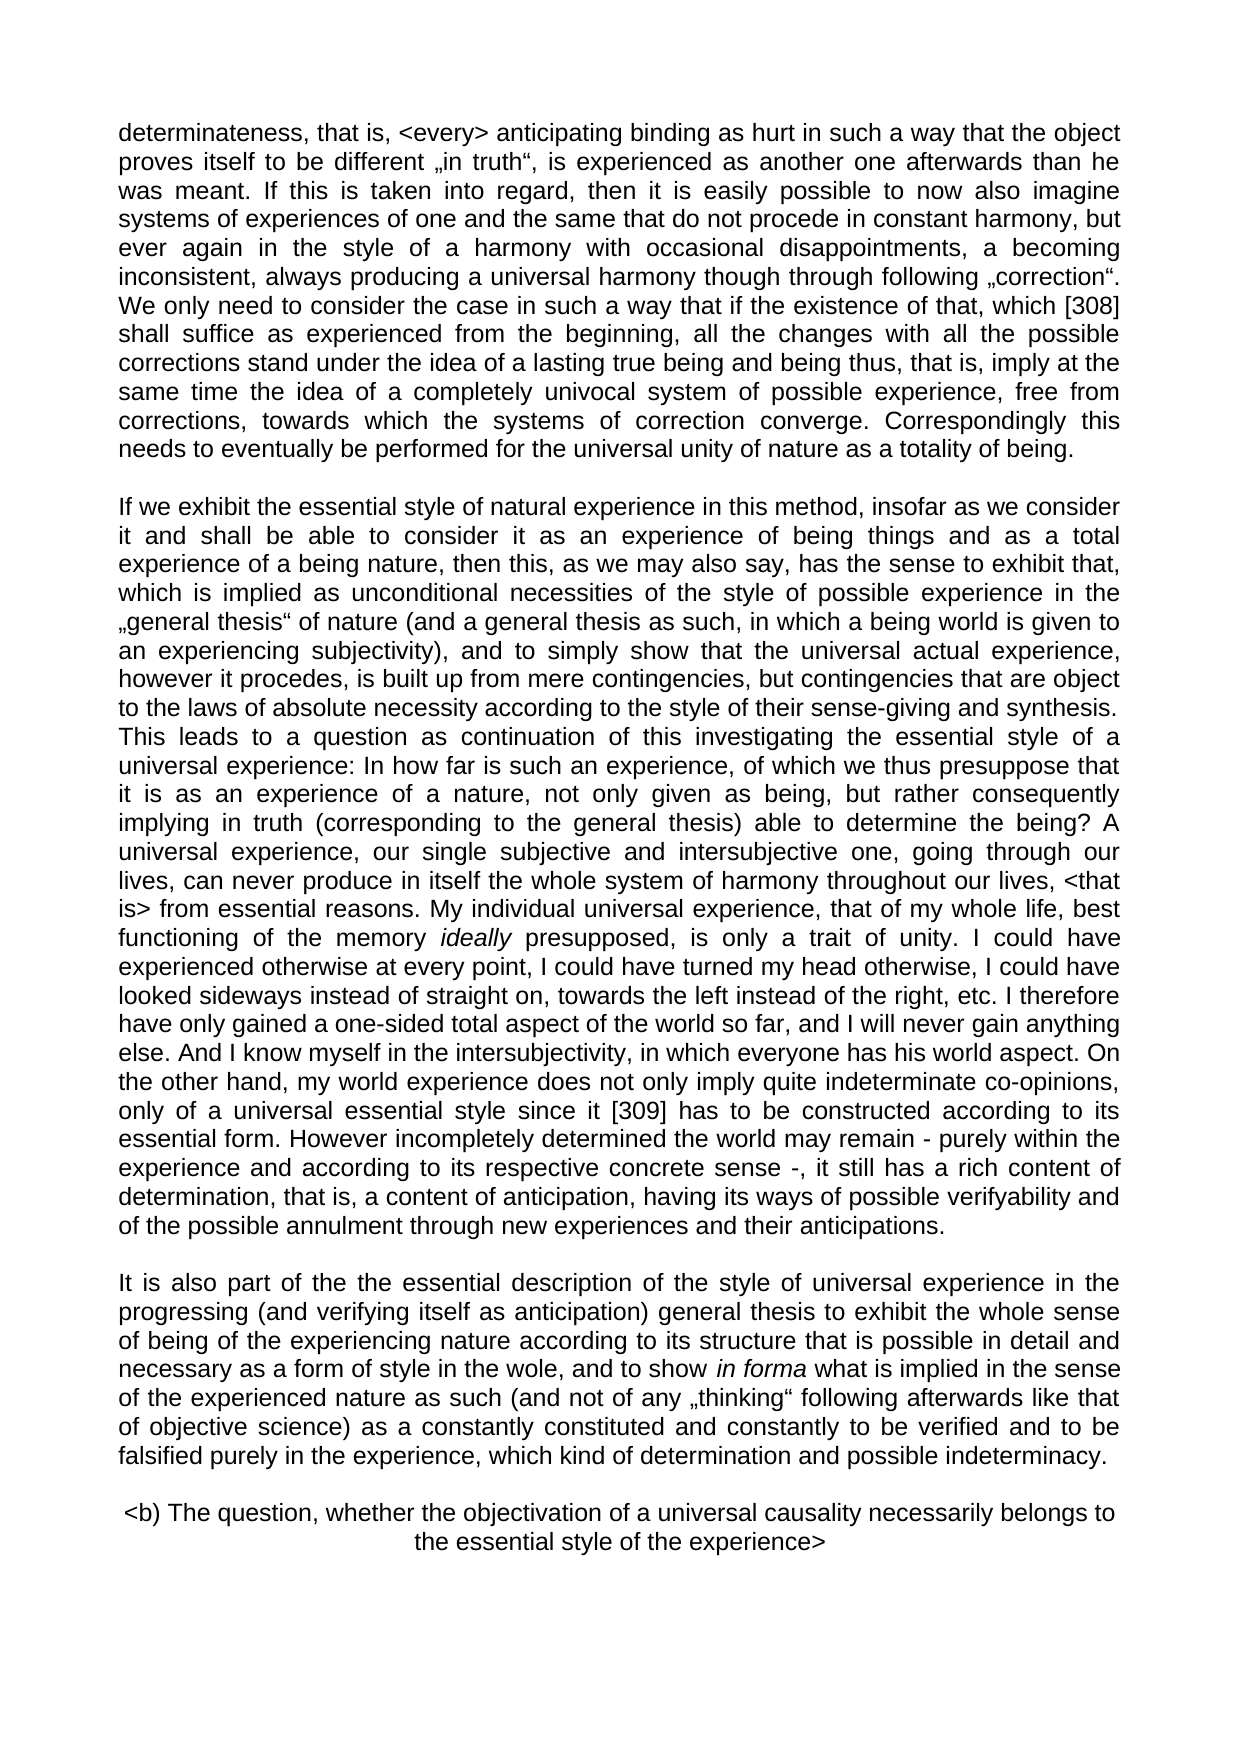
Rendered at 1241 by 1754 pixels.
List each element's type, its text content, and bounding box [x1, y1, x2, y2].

text <b) The question, whether the objectivation of a universal causality necessarily belongs to the essential style of the experience> [118, 1498, 1122, 1556]
text This leads to a question as continuation of this investigating the essential style of a universal experience: In how far is such an experience, of which we thus presuppose that it is as an experience of a nature, not only given as being, but rather consequently implying in truth (corresponding to the general thesis) able to determine the being? A universal experience, our single subjective and intersubjective one, going through our lives, can never produce in itself the whole system of harmony throughout our lives, <that is> from essential reasons. My individual universal experience, that of my whole life, best functioning of the memory ideally presupposed, is only a trait of unity. I could have experienced otherwise at every point, I could have turned my head otherwise, I could have looked sideways instead of straight on, towards the left instead of the right, etc. I therefore have only gained a one-sided total aspect of the world so far, and I will never gain anything else. And I know myself in the intersubjectivity, in which everyone has his world aspect. On the other hand, my world experience does not only imply quite indeterminate co-opinions, only of a universal essential style since it [309] has to be constructed according to its essential form. However incompletely determined the world may remain - purely within the experience and according to its respective concrete sense -, it still has a rich content of determination, that is, a content of anticipation, having its ways of possible verifyability and of the possible annulment through new experiences and their anticipations. [118, 722, 1122, 1239]
text It is also part of the the essential description of the style of universal experience in the progressing (and verifying itself as anticipation) general thesis to exhibit the whole sense of being of the experiencing nature according to its structure that is possible in detail and necessary as a form of style in the wole, and to show in forma what is implied in the sense of the experienced nature as such (and not of any „thinking“ following afterwards like that of objective science) as a constantly constituted and constantly to be verified and to be falsified purely in the experience, which kind of determination and possible indeterminacy. [118, 1268, 1122, 1469]
text If we exhibit the essential style of natural experience in this method, insofar as we consider it and shall be able to consider it as an experience of being things and as a total experience of a being nature, then this, as we may also say, has the sense to exhibit that, which is implied as unconditional necessities of the style of possible experience in the „general thesis“ of nature (and a general thesis as such, in which a being world is given to an experiencing subjectivity), and to simply show that the universal actual experience, however it procedes, is built up from mere contingencies, but contingencies that are object to the laws of absolute necessity according to the style of their sense-giving and synthesis. [118, 492, 1122, 722]
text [118, 118, 1122, 463]
